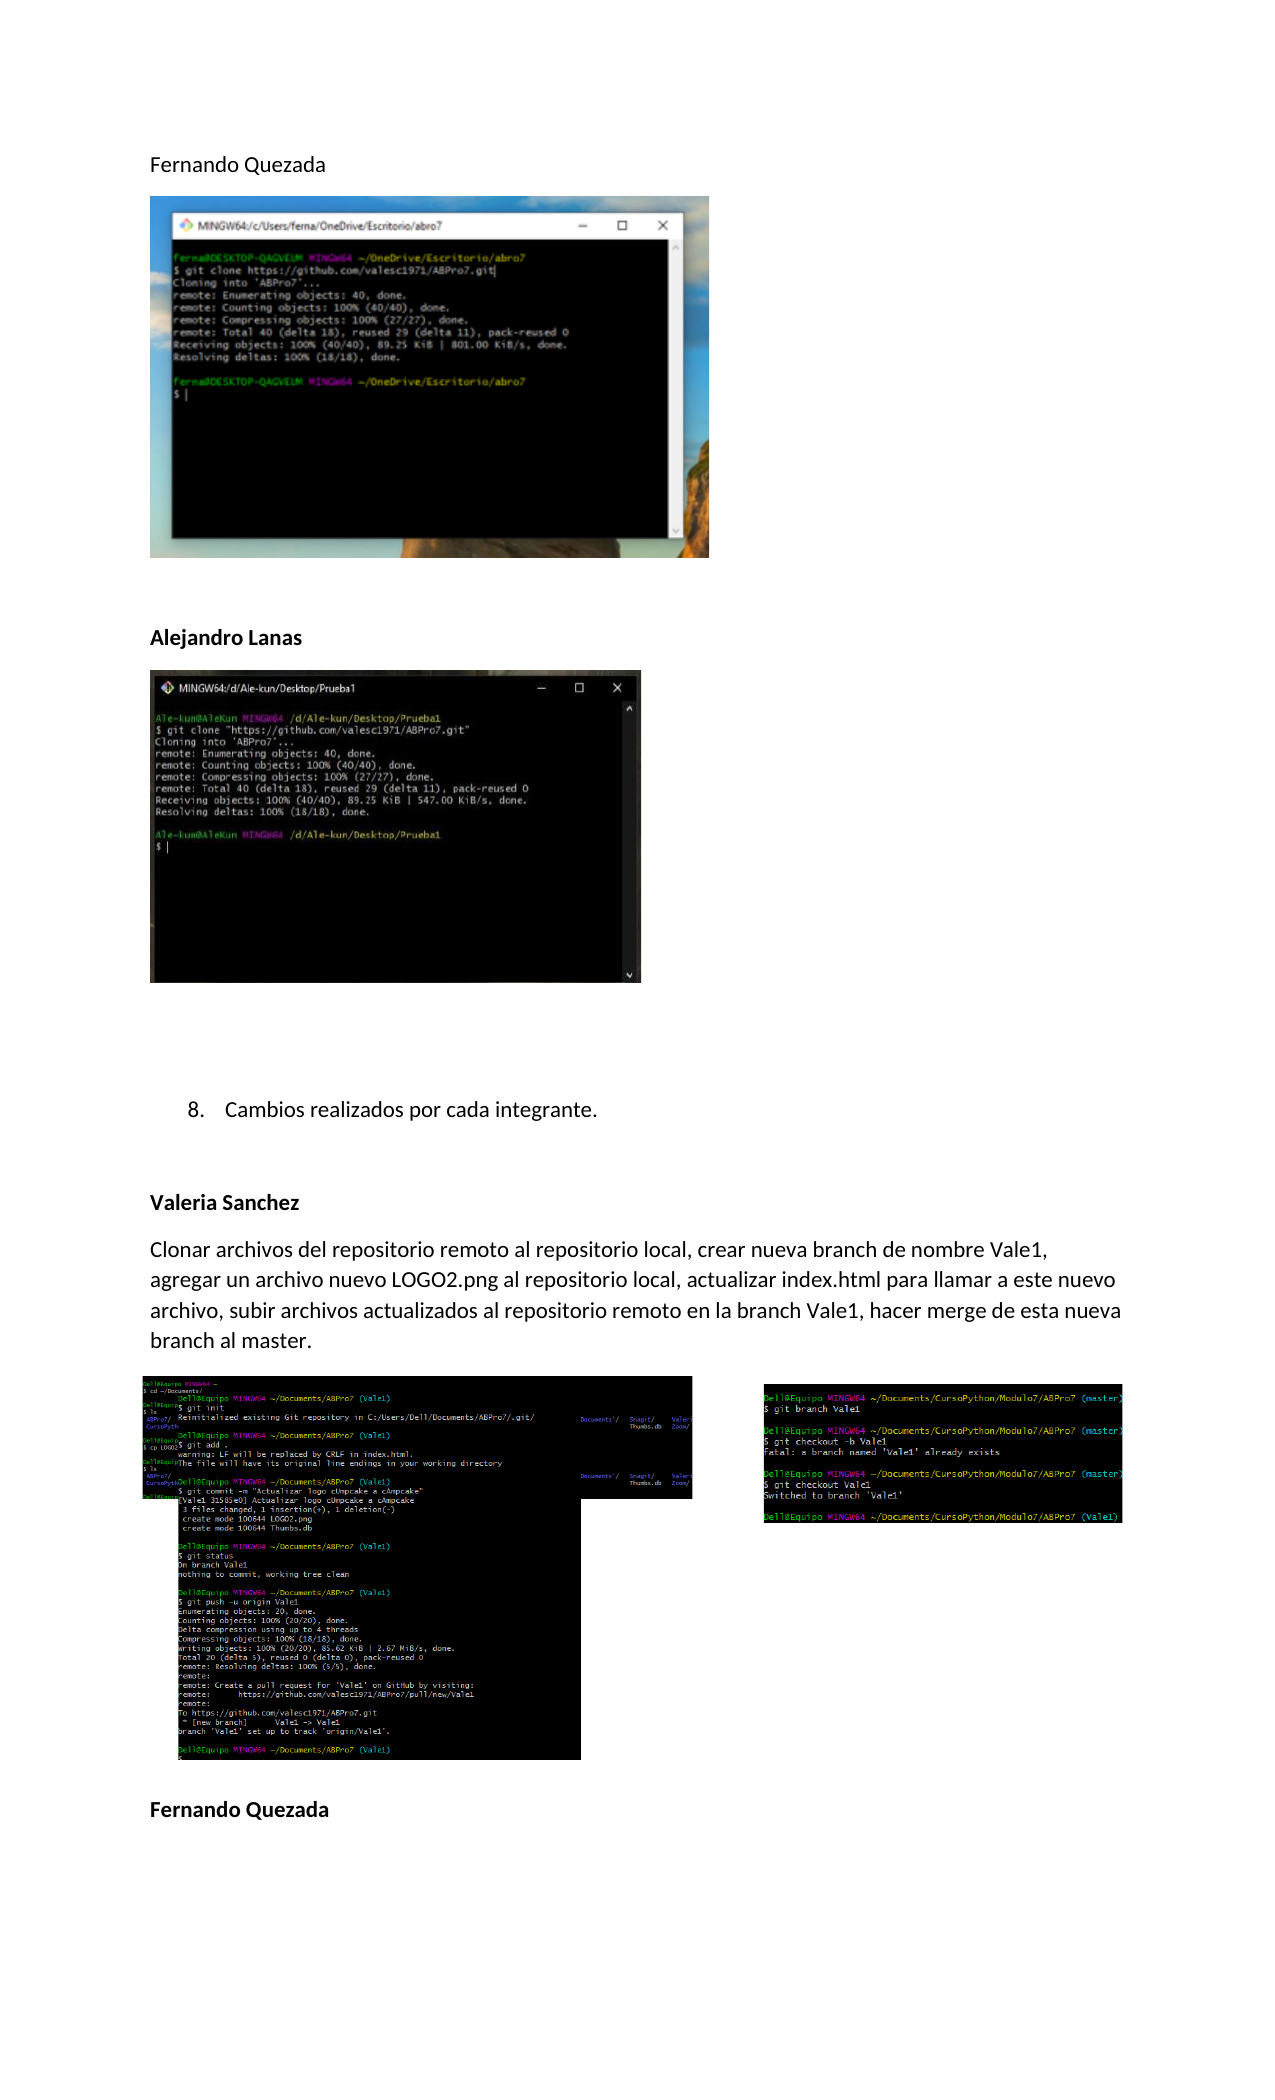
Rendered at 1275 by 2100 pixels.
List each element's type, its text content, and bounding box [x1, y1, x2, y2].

picture [142, 1376, 693, 1760]
text Alejandro Lanas [150, 623, 1125, 652]
text Clonar archivos del repositorio remoto al repositorio local, crear nueva branch de nombre Vale1, agregar un archivo nuevo LOGO2.png al repositorio local, actualizar index.html para llamar a este nuevo archivo, subir archivos actualizados al repositorio remoto en la branch Vale1, hacer merge de esta nueva branch al master. [150, 1235, 1125, 1354]
text Valeria Sanchez [150, 1188, 1125, 1217]
list Cambios realizados por cada integrante. [187, 1095, 1125, 1123]
text Fernando Quezada [150, 150, 1125, 178]
text Fernando Quezada [150, 1795, 1125, 1823]
picture [150, 196, 710, 558]
picture [150, 670, 642, 983]
picture [762, 1384, 1123, 1522]
